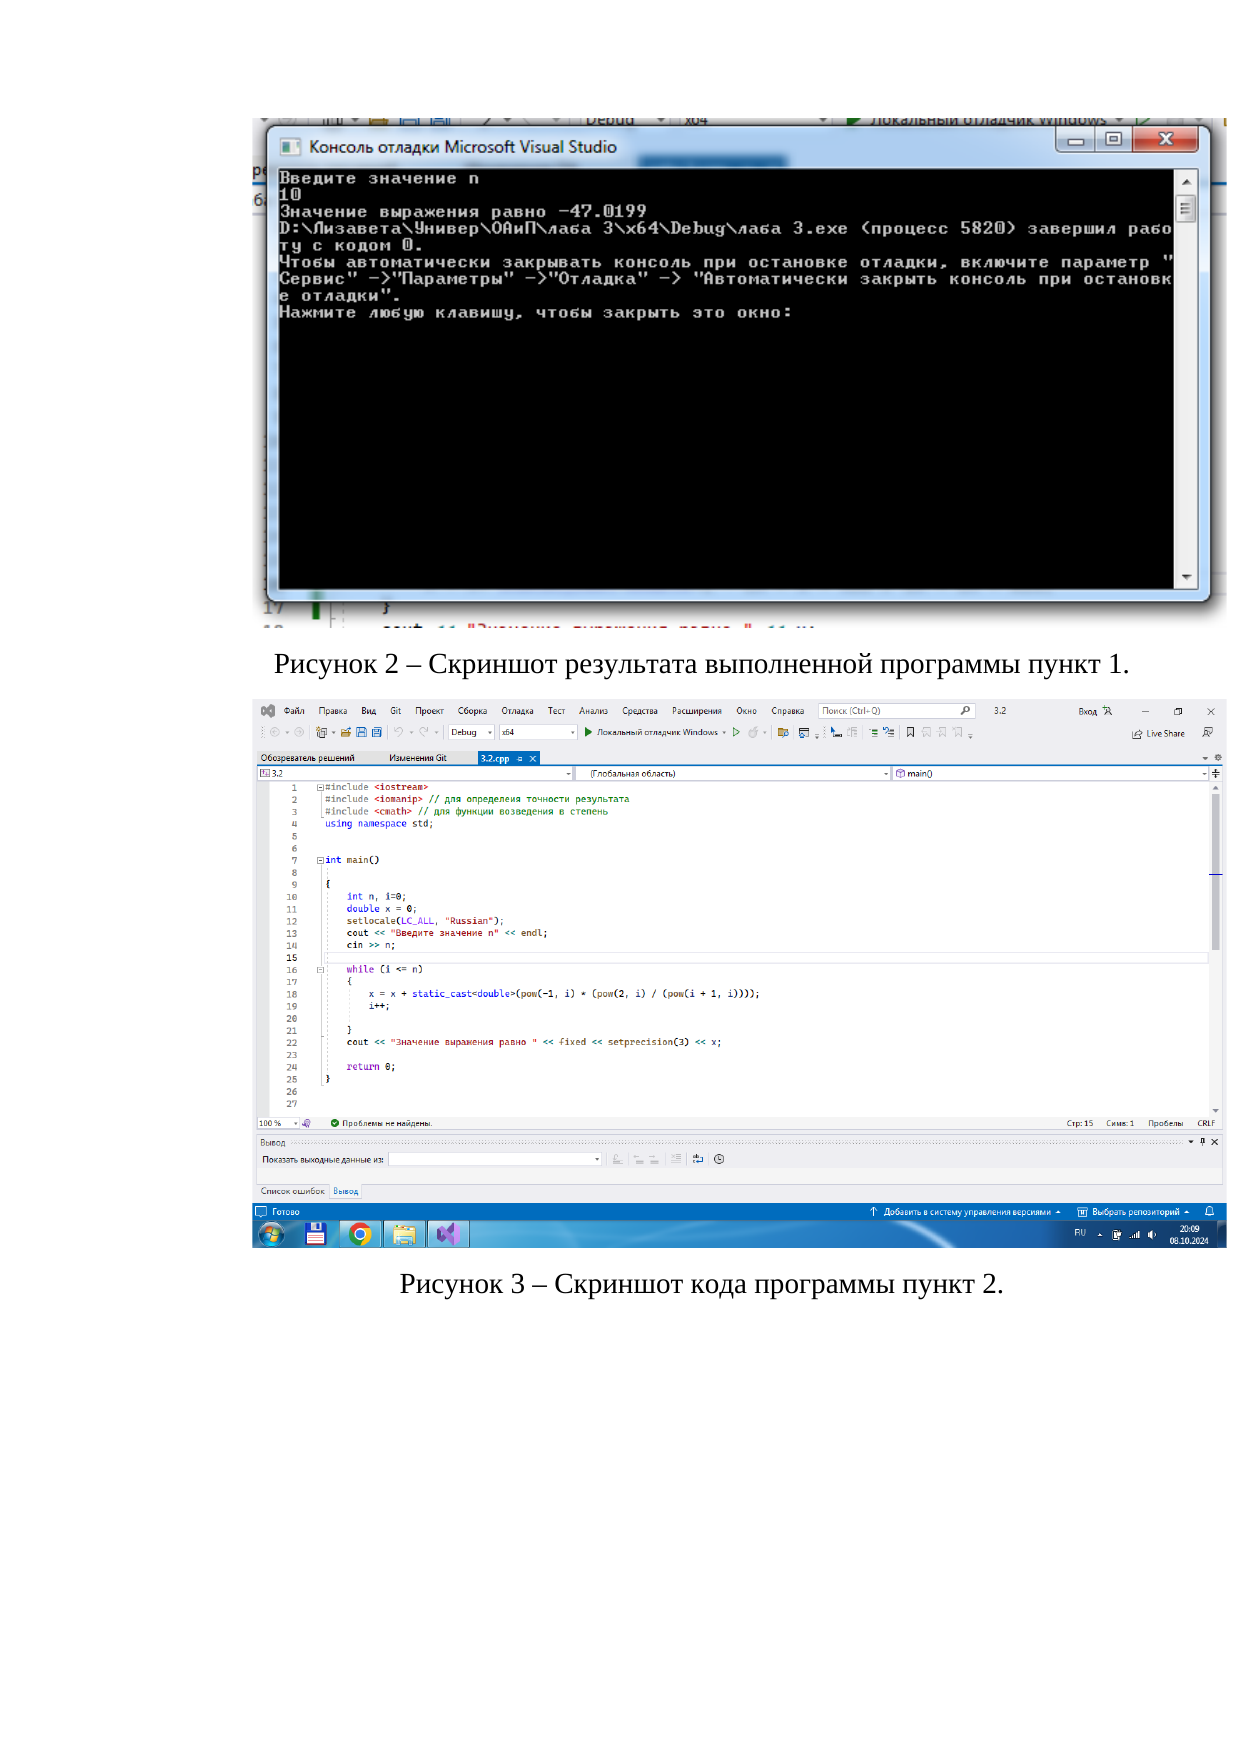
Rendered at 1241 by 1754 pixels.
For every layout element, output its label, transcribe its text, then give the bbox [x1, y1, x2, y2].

text Рисунок 3 – Скриншот кода программы пункт 2. [177, 1266, 1152, 1299]
text Рисунок 2 – Скриншот результата выполненной программы пункт 1. [177, 646, 1152, 680]
picture [252, 118, 1227, 628]
picture [252, 699, 1227, 1248]
